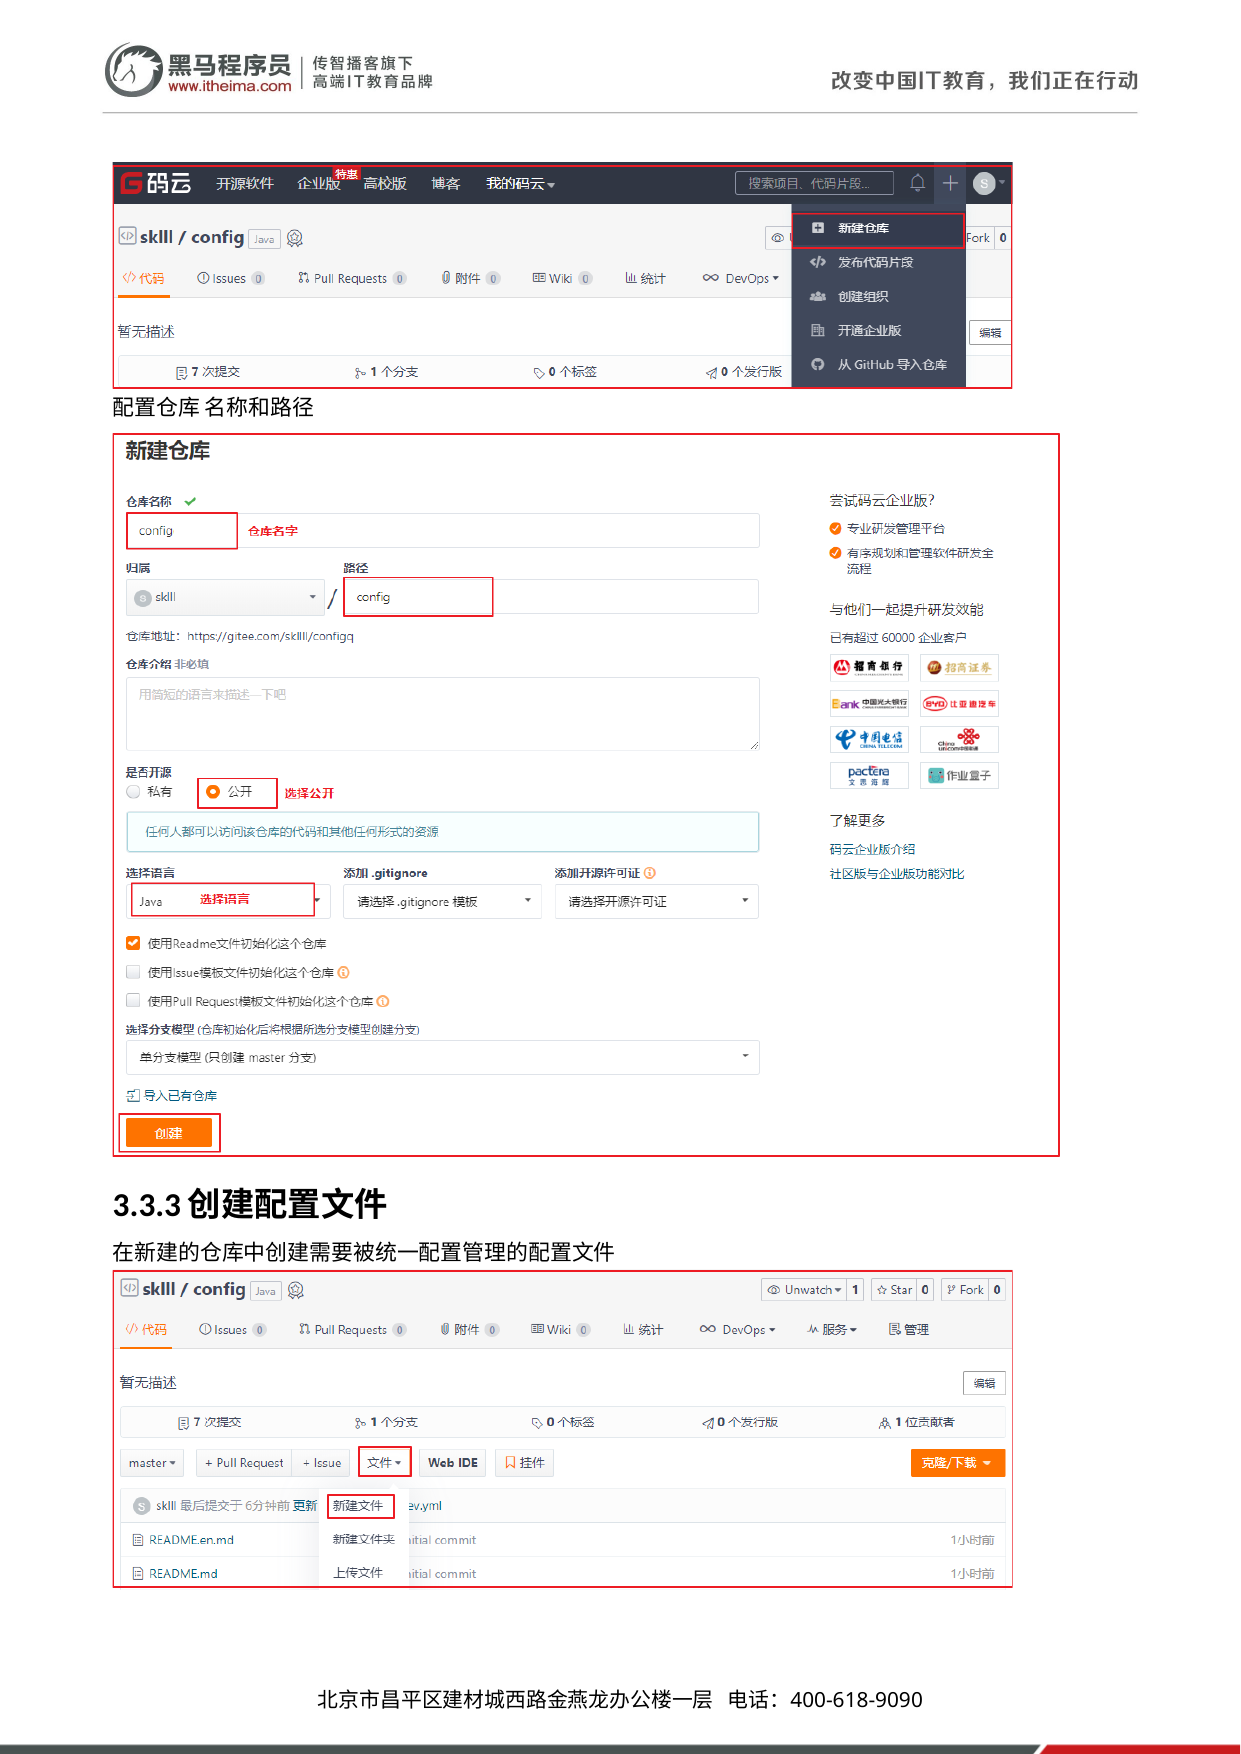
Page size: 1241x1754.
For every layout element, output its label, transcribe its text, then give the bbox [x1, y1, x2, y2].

picture [0, 4, 1240, 121]
text 配置仓库 名称和路径 [112, 389, 1128, 422]
picture [112, 162, 1013, 390]
picture [0, 1686, 1241, 1754]
picture [112, 432, 1062, 1159]
picture [112, 1269, 1013, 1590]
subtitle 创建配置文件 [112, 1169, 1128, 1234]
text 在新建的仓库中创建需要被统一配置管理的配置文件 [112, 1234, 1128, 1267]
